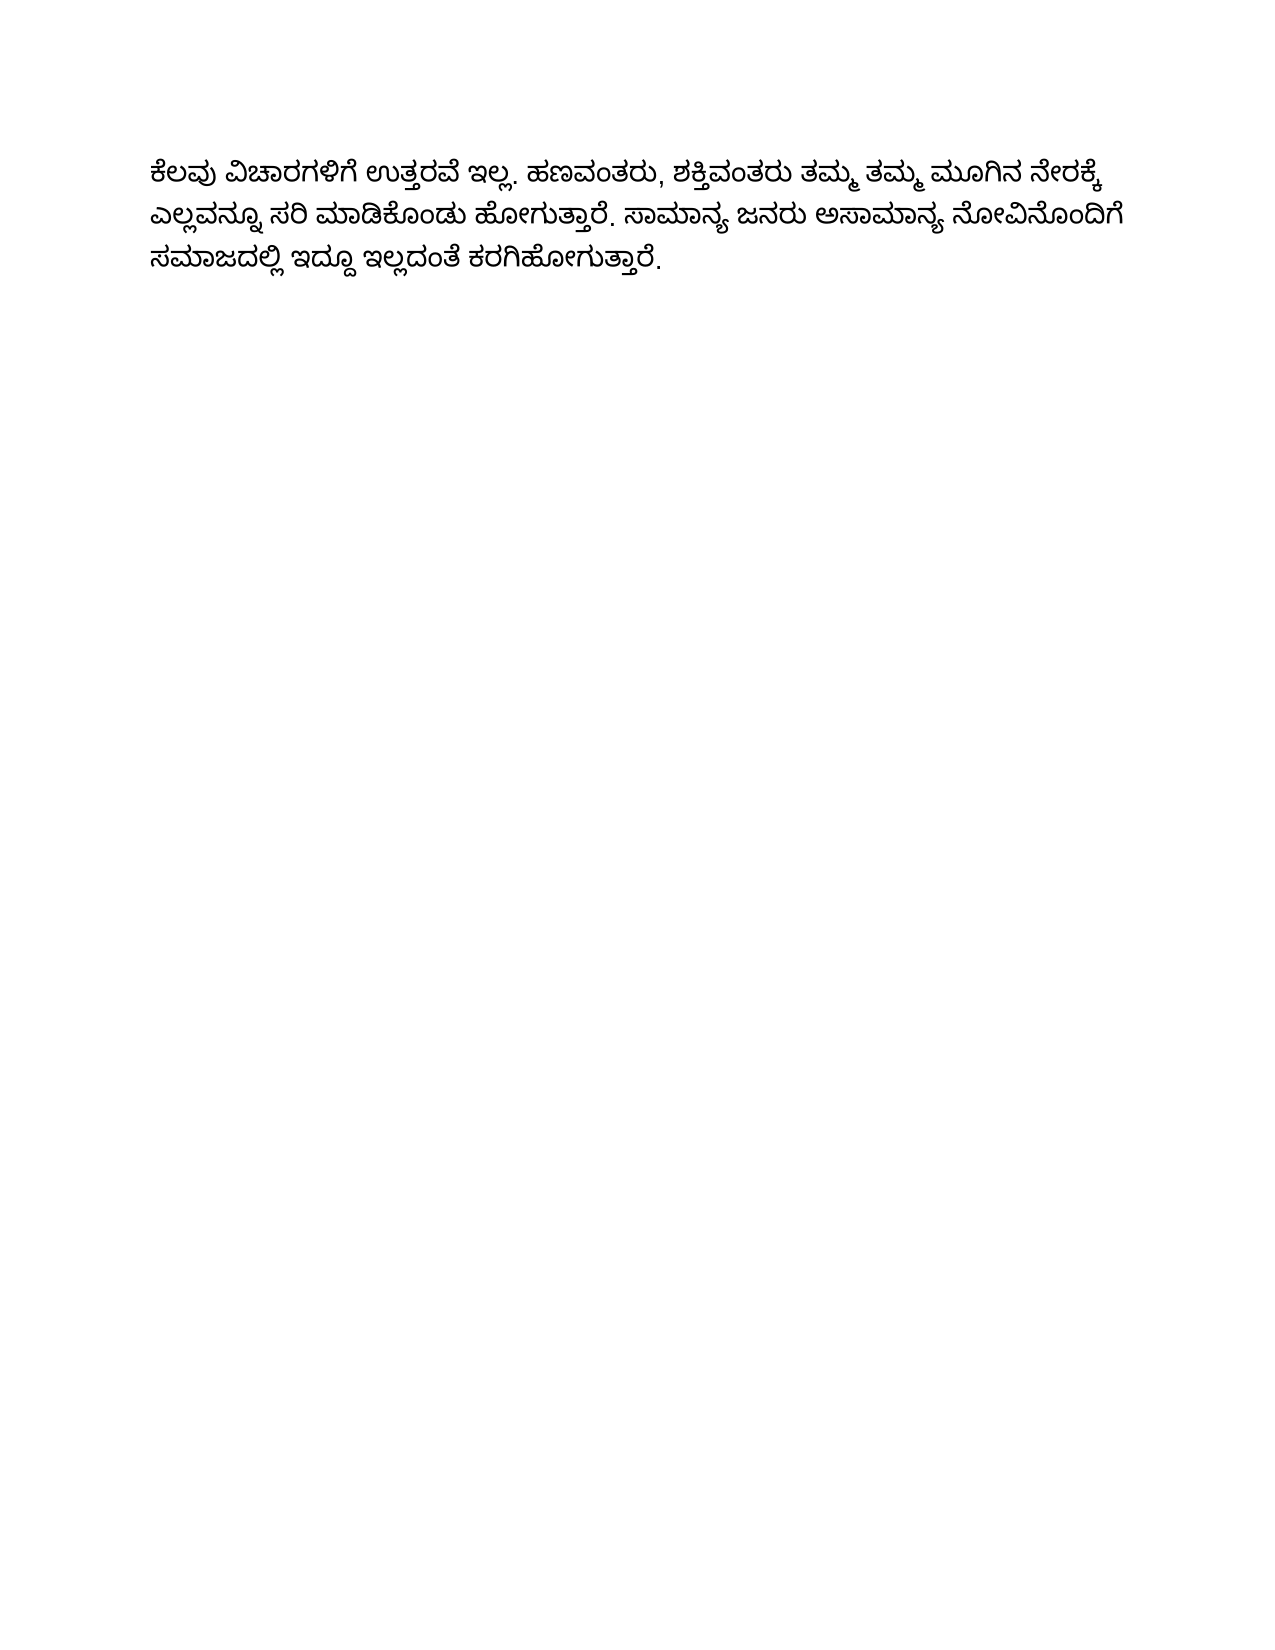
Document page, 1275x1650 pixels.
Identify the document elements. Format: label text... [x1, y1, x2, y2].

text ಕೆಲವು ವಿಚಾರಗಳಿಗೆ ಉತ್ತರವೆ ಇಲ್ಲ. ಹಣವಂತರು, ಶಕ್ತಿವಂತರು ತಮ್ಮ ತಮ್ಮ ಮೂಗಿನ ನೇರಕ್ಕೆ ಎಲ್ಲವನ್ನೂ ಸರಿ ಮಾಡಿಕೊಂಡು ಹೋಗುತ್ತಾರೆ. ಸಾಮಾನ್ಯ ಜನರು ಅಸಾಮಾನ್ಯ ನೋವಿನೊಂದಿಗೆ ಸಮಾಜದಲ್ಲಿ ಇದ್ದೂ ಇಲ್ಲದಂತೆ ಕರಗಿಹೋಗುತ್ತಾರೆ. [150, 150, 1125, 277]
